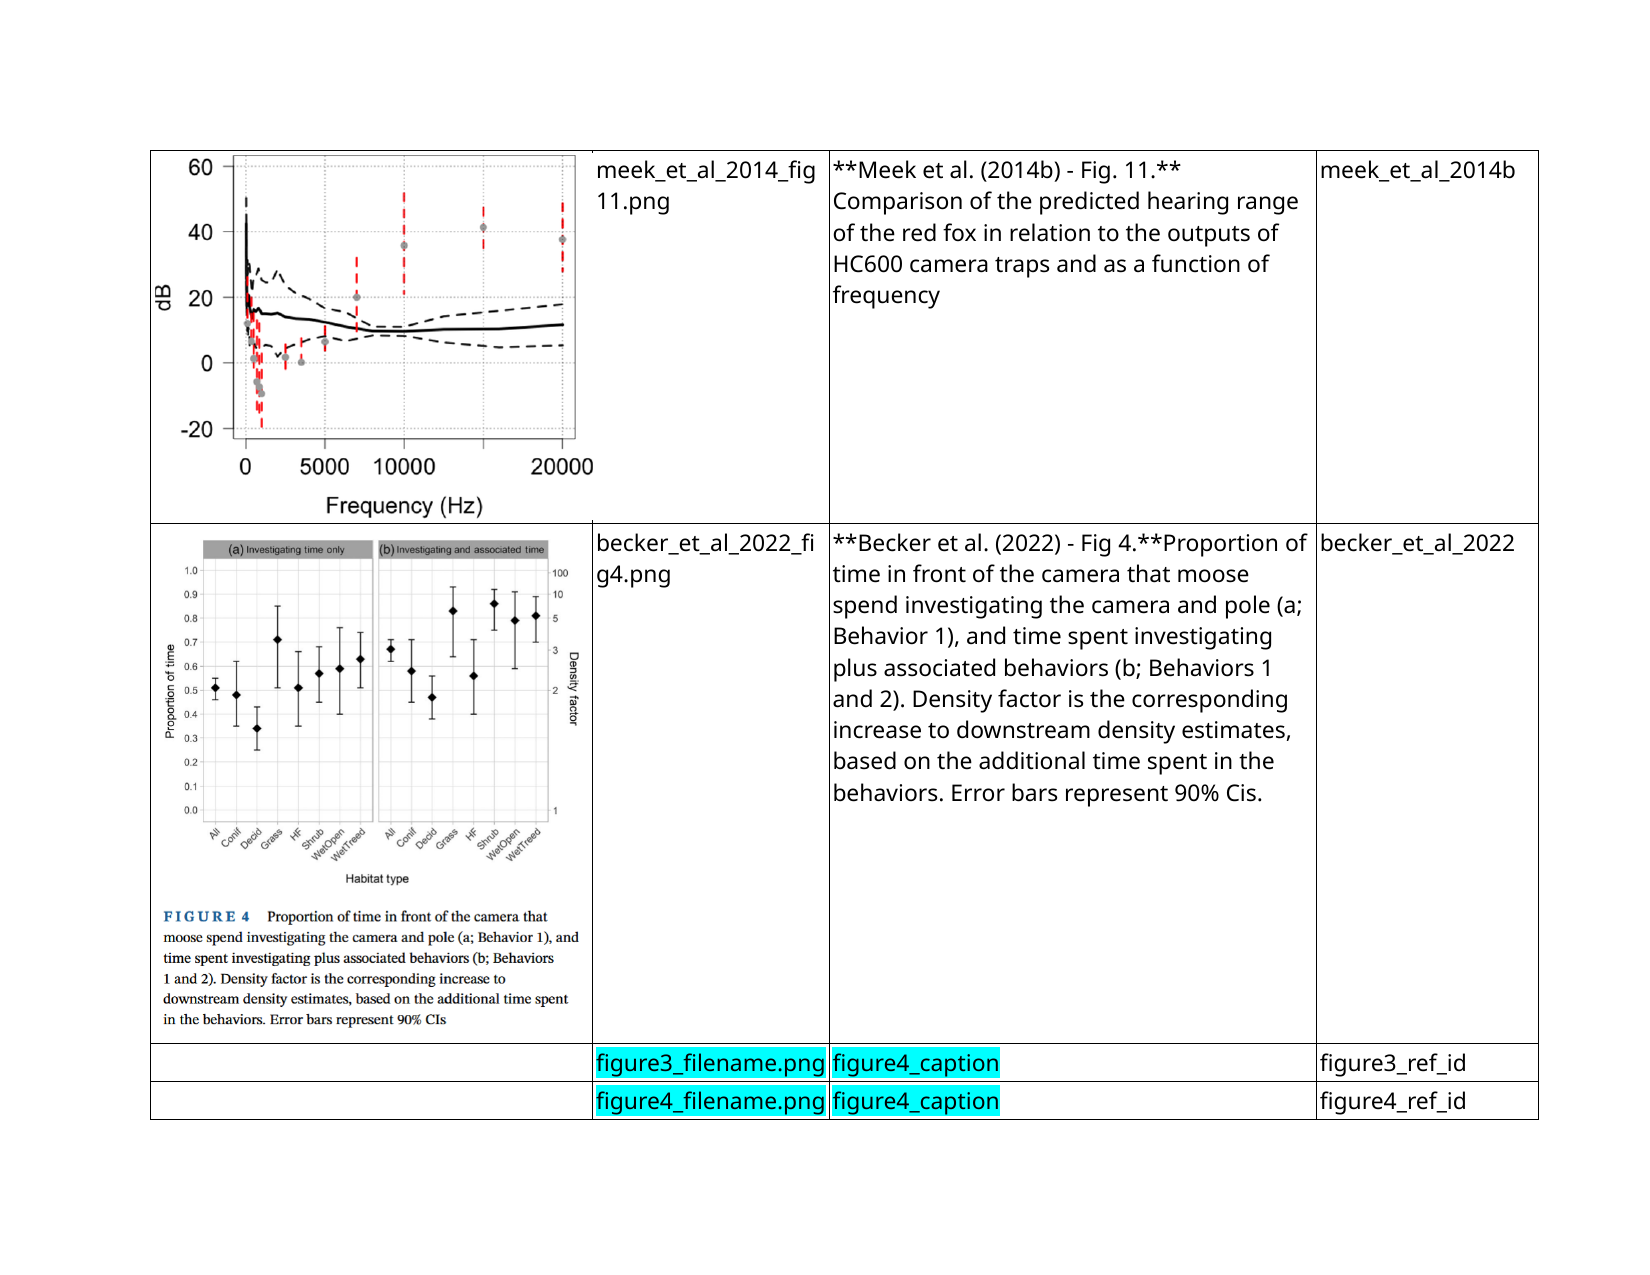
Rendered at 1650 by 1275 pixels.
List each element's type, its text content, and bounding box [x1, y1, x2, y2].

table_cell figure3_filename.png [593, 1044, 829, 1081]
table_cell figure4_caption [830, 1082, 1316, 1119]
table_cell [1317, 1044, 1538, 1081]
table_cell figure4_caption [830, 1044, 1316, 1081]
table_cell [151, 1044, 592, 1081]
table_cell [1317, 1082, 1538, 1119]
table_cell [593, 151, 829, 522]
table_cell [1317, 151, 1538, 522]
table_cell [1317, 524, 1538, 1043]
table_cell [151, 524, 592, 1043]
table_cell becker_et_al_2022_fig4.png [593, 524, 829, 1043]
table_cell [151, 1082, 592, 1119]
table_cell [830, 151, 1316, 522]
picture [153, 153, 593, 520]
table_cell figure4_filename.png [593, 1082, 829, 1119]
picture [153, 526, 590, 1040]
table_cell [830, 524, 1316, 1043]
